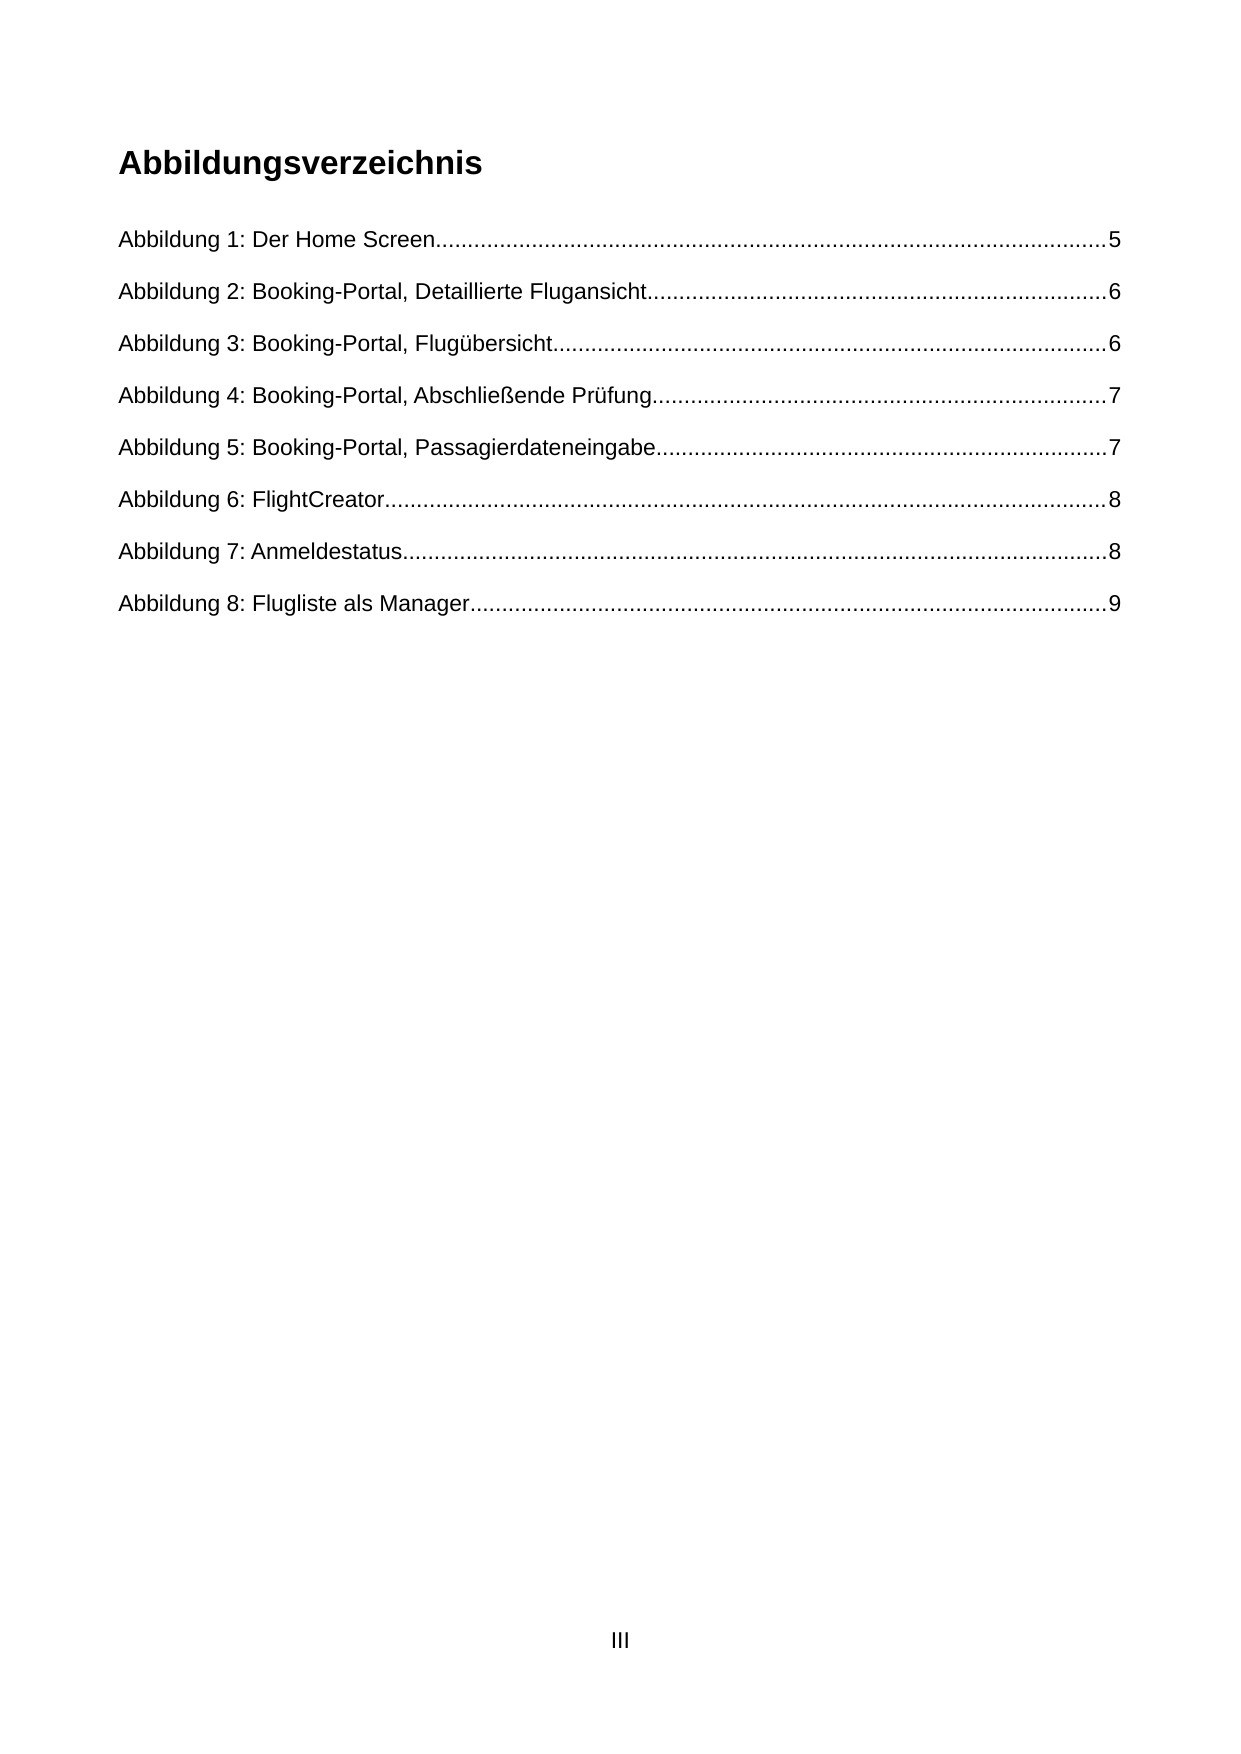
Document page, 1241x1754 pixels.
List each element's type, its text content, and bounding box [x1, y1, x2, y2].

text Abbildung 7: Anmeldestatus 8 [118, 538, 1122, 564]
text Abbildung 6: FlightCreator 8 [118, 486, 1122, 512]
text Abbildung 5: Booking-Portal, Passagierdateneingabe 7 [118, 434, 1122, 460]
text Abbildung 8: Flugliste als Manager 9 [118, 589, 1122, 616]
text Abbildung 2: Booking-Portal, Detaillierte Flugansicht 6 [118, 278, 1122, 304]
text Abbildung 3: Booking-Portal, Flugübersicht 6 [118, 330, 1122, 356]
text Abbildung 4: Booking-Portal, Abschließende Prüfung 7 [118, 382, 1122, 408]
subtitle Abbildungsverzeichnis [118, 143, 1122, 182]
text Abbildung 1: Der Home Screen 5 [118, 226, 1122, 252]
